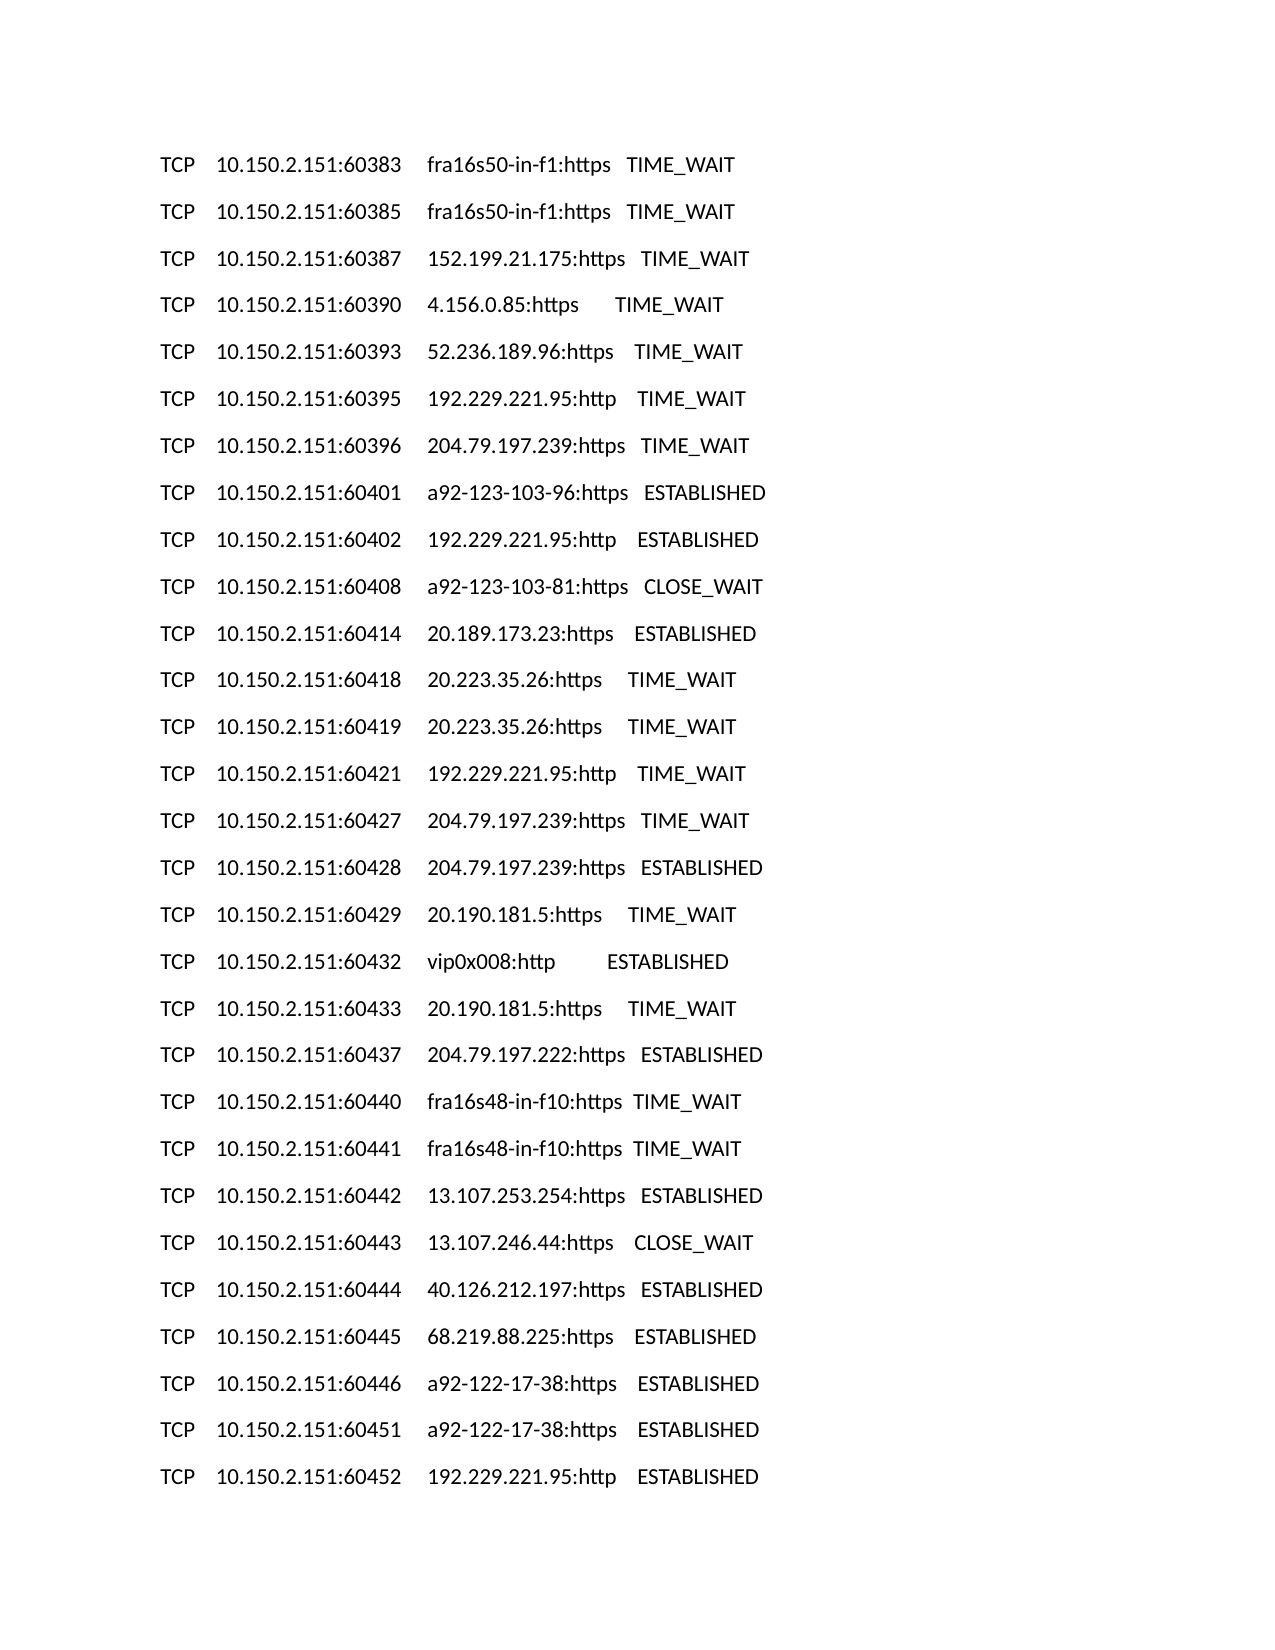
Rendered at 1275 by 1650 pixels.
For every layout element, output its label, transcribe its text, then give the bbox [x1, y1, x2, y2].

text TCP 10.150.2.151:60429 20.190.181.5:https TIME_WAIT [150, 900, 1125, 928]
text TCP 10.150.2.151:60428 204.79.197.239:https ESTABLISHED [150, 853, 1125, 881]
text TCP 10.150.2.151:60396 204.79.197.239:https TIME_WAIT [150, 431, 1125, 459]
text TCP 10.150.2.151:60395 192.229.221.95:http TIME_WAIT [150, 384, 1125, 412]
text TCP 10.150.2.151:60452 192.229.221.95:http ESTABLISHED [150, 1462, 1125, 1491]
text TCP 10.150.2.151:60414 20.189.173.23:https ESTABLISHED [150, 619, 1125, 647]
text TCP 10.150.2.151:60433 20.190.181.5:https TIME_WAIT [150, 994, 1125, 1022]
text TCP 10.150.2.151:60390 4.156.0.85:https TIME_WAIT [150, 291, 1125, 319]
text TCP 10.150.2.151:60408 a92-123-103-81:https CLOSE_WAIT [150, 572, 1125, 600]
text TCP 10.150.2.151:60446 a92-122-17-38:https ESTABLISHED [150, 1369, 1125, 1397]
text TCP 10.150.2.151:60443 13.107.246.44:https CLOSE_WAIT [150, 1228, 1125, 1256]
text TCP 10.150.2.151:60419 20.223.35.26:https TIME_WAIT [150, 712, 1125, 741]
text TCP 10.150.2.151:60442 13.107.253.254:https ESTABLISHED [150, 1181, 1125, 1209]
text TCP 10.150.2.151:60387 152.199.21.175:https TIME_WAIT [150, 244, 1125, 272]
text TCP 10.150.2.151:60437 204.79.197.222:https ESTABLISHED [150, 1041, 1125, 1069]
text TCP 10.150.2.151:60432 vip0x008:http ESTABLISHED [150, 947, 1125, 975]
text TCP 10.150.2.151:60401 a92-123-103-96:https ESTABLISHED [150, 478, 1125, 506]
text TCP 10.150.2.151:60444 40.126.212.197:https ESTABLISHED [150, 1275, 1125, 1303]
text TCP 10.150.2.151:60393 52.236.189.96:https TIME_WAIT [150, 337, 1125, 366]
text TCP 10.150.2.151:60427 204.79.197.239:https TIME_WAIT [150, 806, 1125, 834]
text TCP 10.150.2.151:60440 fra16s48-in-f10:https TIME_WAIT [150, 1087, 1125, 1116]
text TCP 10.150.2.151:60451 a92-122-17-38:https ESTABLISHED [150, 1416, 1125, 1444]
text TCP 10.150.2.151:60402 192.229.221.95:http ESTABLISHED [150, 525, 1125, 553]
text TCP 10.150.2.151:60383 fra16s50-in-f1:https TIME_WAIT [150, 150, 1125, 178]
text TCP 10.150.2.151:60445 68.219.88.225:https ESTABLISHED [150, 1322, 1125, 1350]
text TCP 10.150.2.151:60385 fra16s50-in-f1:https TIME_WAIT [150, 197, 1125, 225]
text TCP 10.150.2.151:60418 20.223.35.26:https TIME_WAIT [150, 666, 1125, 694]
text TCP 10.150.2.151:60441 fra16s48-in-f10:https TIME_WAIT [150, 1134, 1125, 1162]
text TCP 10.150.2.151:60421 192.229.221.95:http TIME_WAIT [150, 759, 1125, 787]
